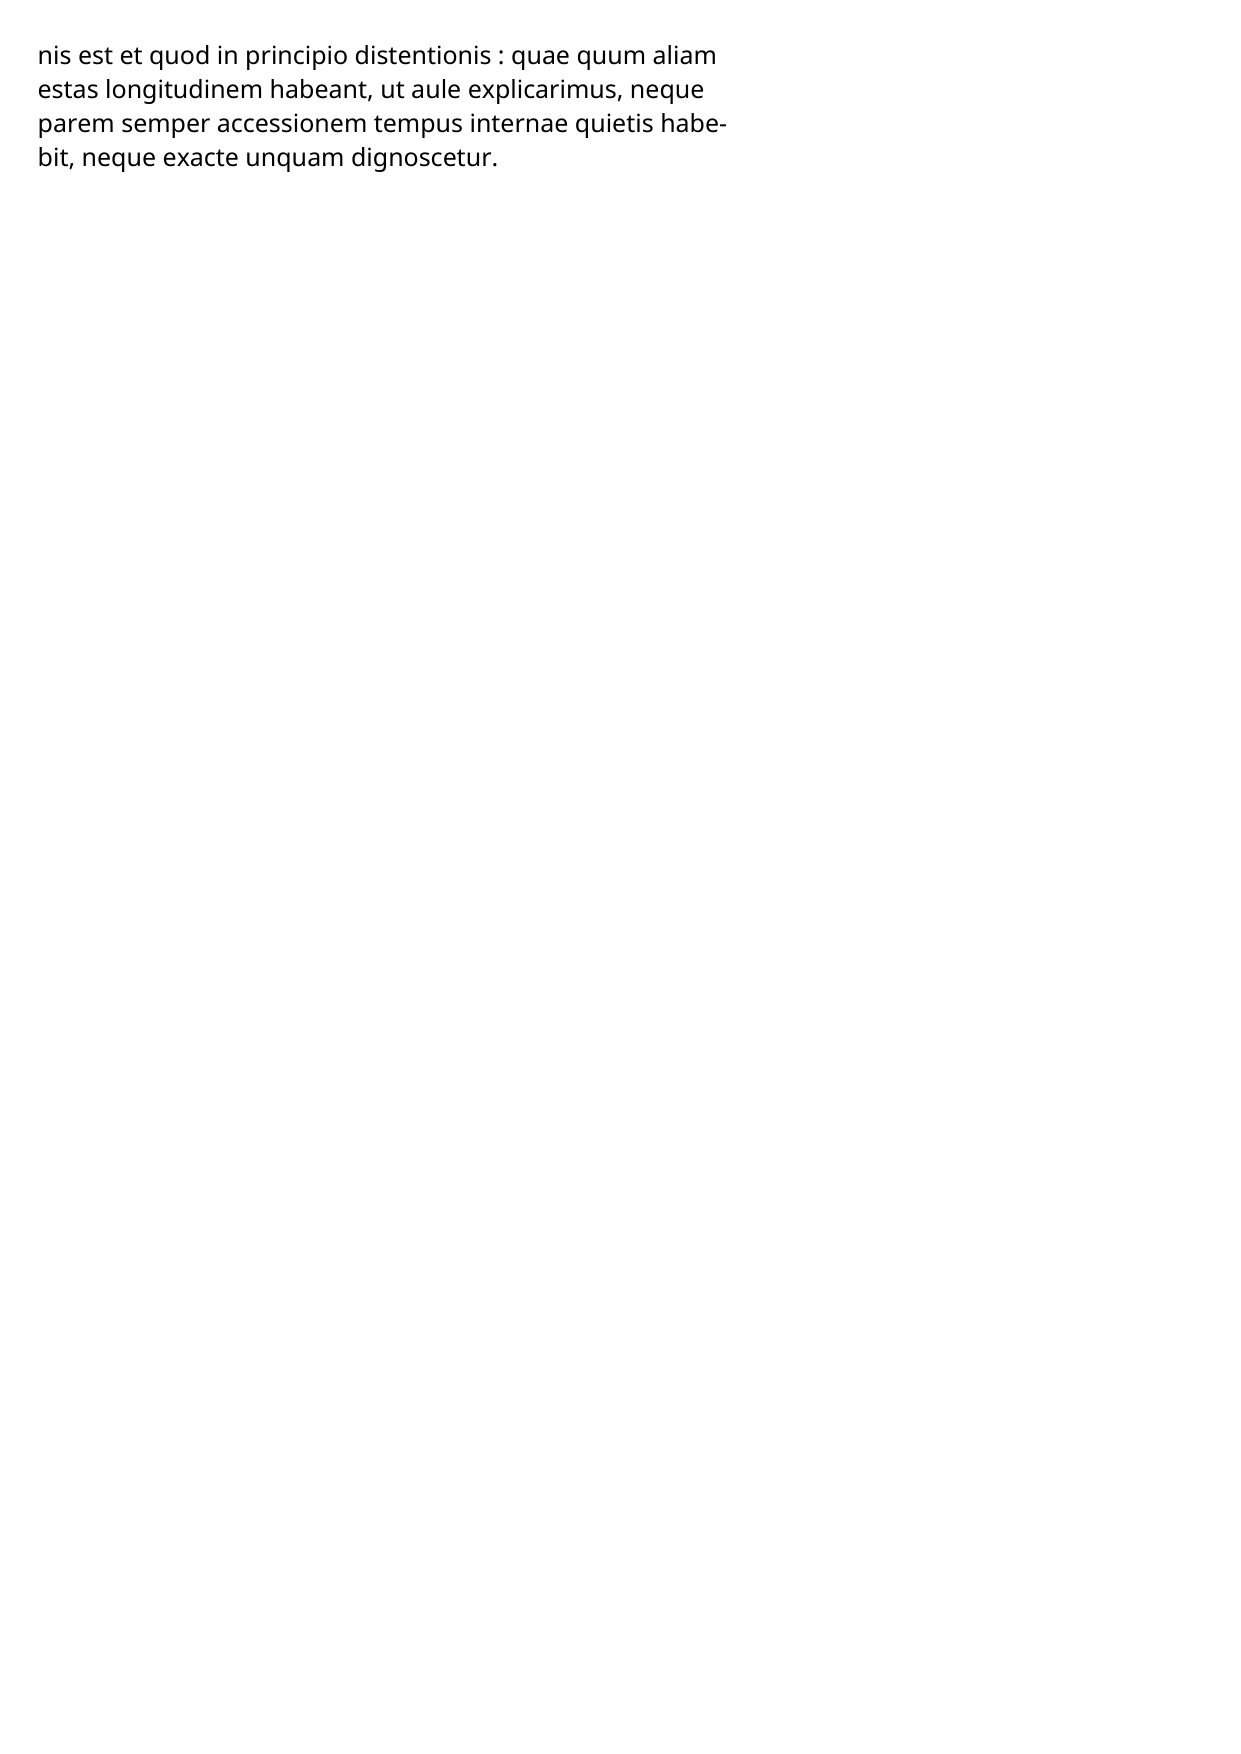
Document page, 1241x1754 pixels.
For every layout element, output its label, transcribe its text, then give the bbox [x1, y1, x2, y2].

text nis est et quod in principio distentionis : quae quum aliam estas longitudinem habeant, ut aule explicarimus, neque parem semper accessionem tempus internae quietis habe- bit, neque exacte unquam dignoscetur. [37, 37, 1203, 174]
